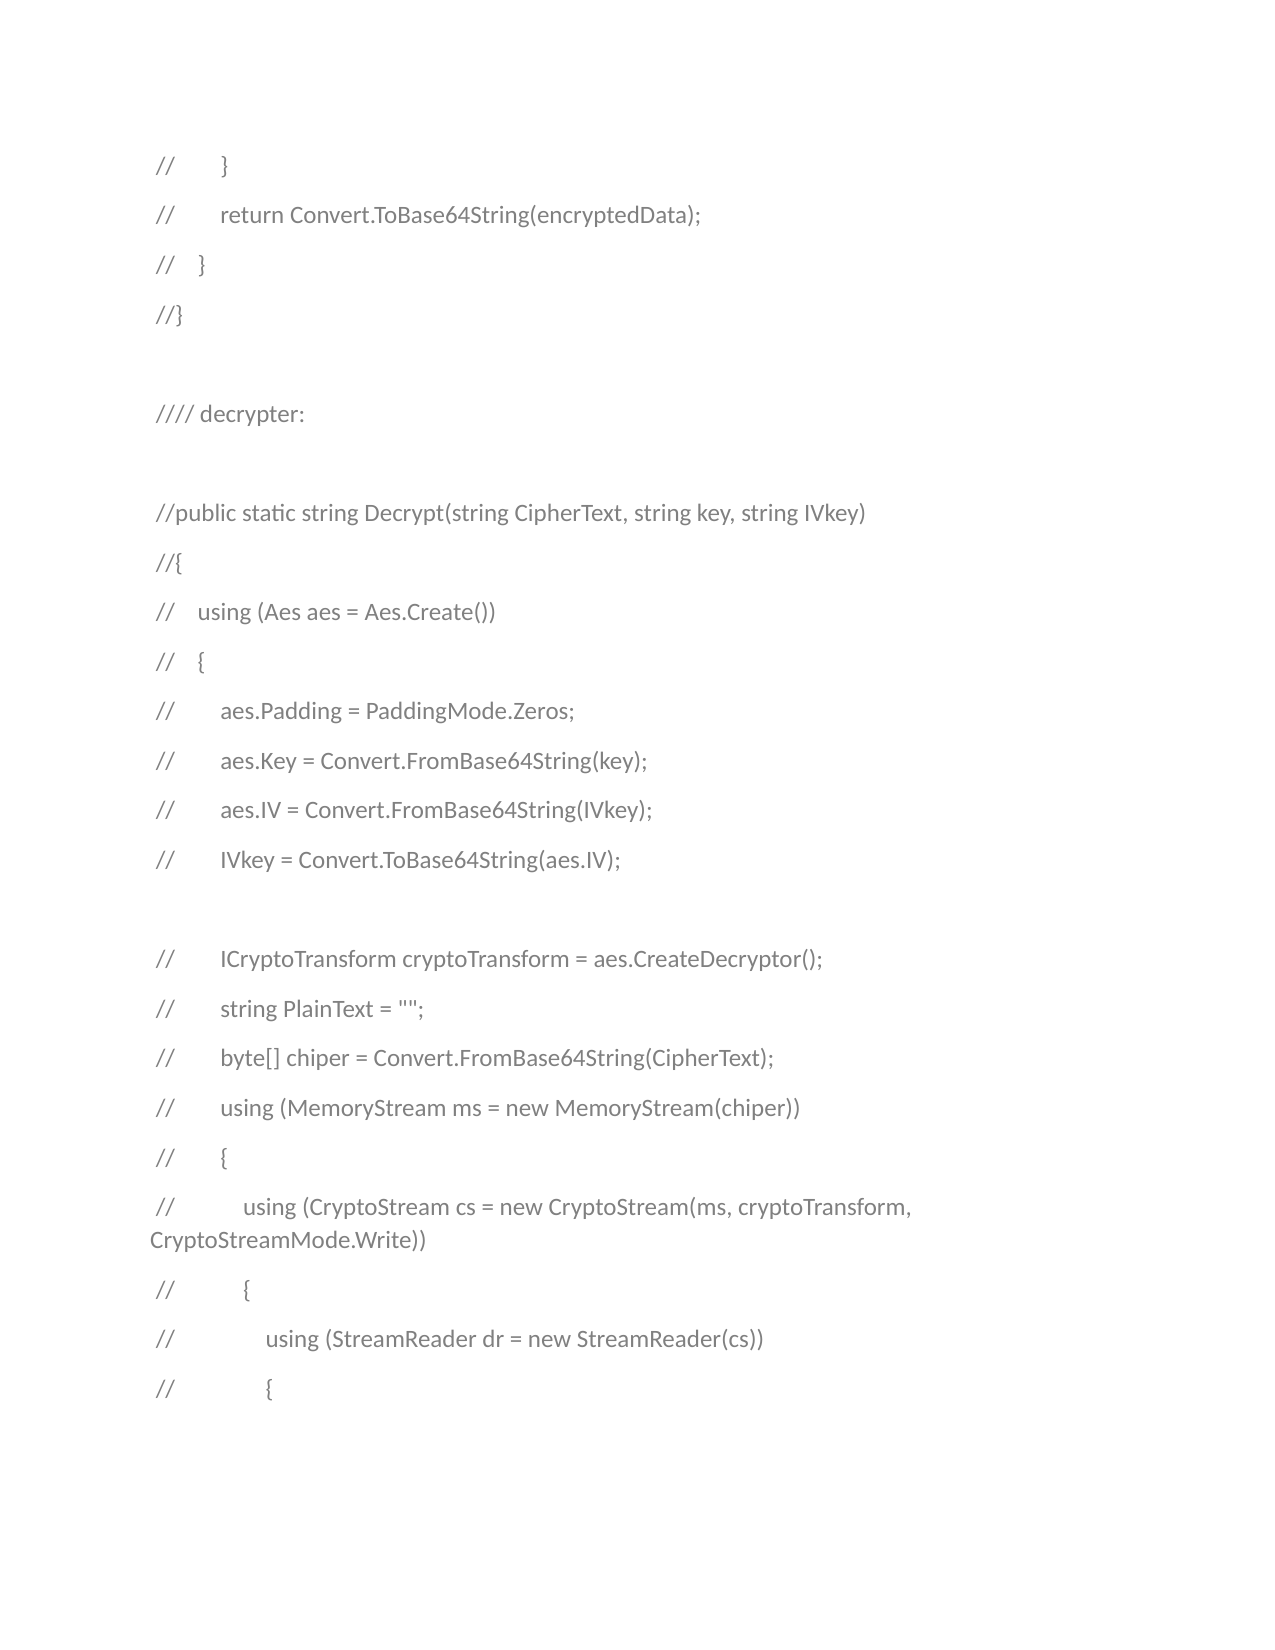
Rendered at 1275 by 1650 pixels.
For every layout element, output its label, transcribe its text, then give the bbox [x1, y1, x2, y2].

text // using (StreamReader dr = new StreamReader(cs)) [150, 1323, 1125, 1354]
text // } [150, 150, 1125, 181]
text // } [150, 249, 1125, 280]
text // aes.Padding = PaddingMode.Zeros; [150, 695, 1125, 726]
text // string PlainText = ""; [150, 993, 1125, 1023]
text // { [150, 1373, 1125, 1403]
text // { [150, 1142, 1125, 1172]
text // { [150, 646, 1125, 676]
text //{ [150, 547, 1125, 577]
text // { [150, 1274, 1125, 1304]
text //} [150, 299, 1125, 329]
text // byte[] chiper = Convert.FromBase64String(CipherText); [150, 1042, 1125, 1073]
text // aes.Key = Convert.FromBase64String(key); [150, 745, 1125, 776]
text //public static string Decrypt(string CipherText, string key, string IVkey) [150, 497, 1125, 528]
text // ICryptoTransform cryptoTransform = aes.CreateDecryptor(); [150, 943, 1125, 974]
text // aes.IV = Convert.FromBase64String(IVkey); [150, 794, 1125, 825]
text //// decrypter: [150, 398, 1125, 428]
text // return Convert.ToBase64String(encryptedData); [150, 199, 1125, 230]
text // using (CryptoStream cs = new CryptoStream(ms, cryptoTransform, CryptoStreamMode.Write)) [150, 1191, 1125, 1255]
text // using (MemoryStream ms = new MemoryStream(chiper)) [150, 1092, 1125, 1123]
text // IVkey = Convert.ToBase64String(aes.IV); [150, 844, 1125, 875]
text // using (Aes aes = Aes.Create()) [150, 596, 1125, 627]
